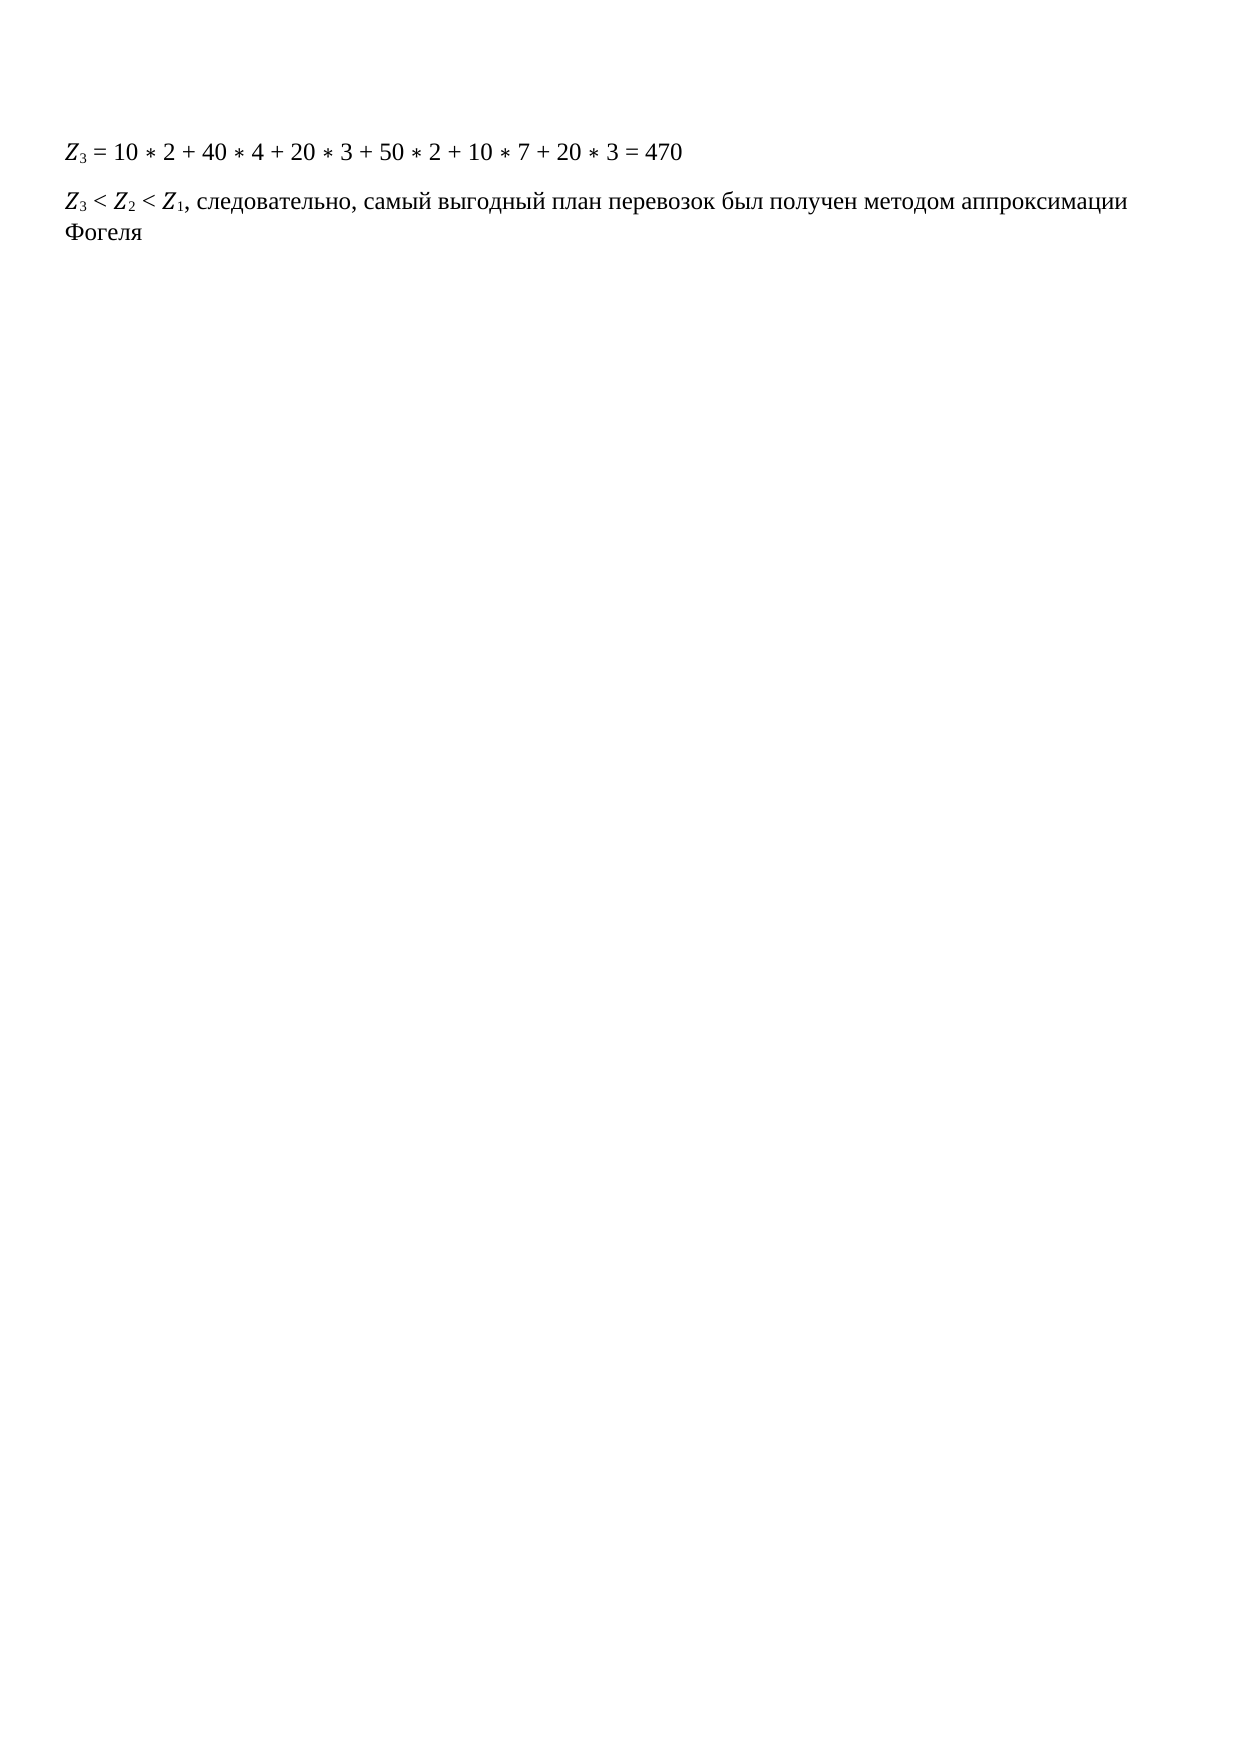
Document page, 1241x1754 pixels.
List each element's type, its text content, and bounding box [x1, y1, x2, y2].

text 𝑍3 = 10 ∗ 2 + 40 ∗ 4 + 20 ∗ 3 + 50 ∗ 2 + 10 ∗ 7 + 20 ∗ 3 = 470 [64, 137, 1178, 166]
text 𝑍3 < 𝑍2 < 𝑍1, следовательно, самый выгодный план перевозок был получен методом аппроксимации Фогеля [64, 186, 1178, 246]
